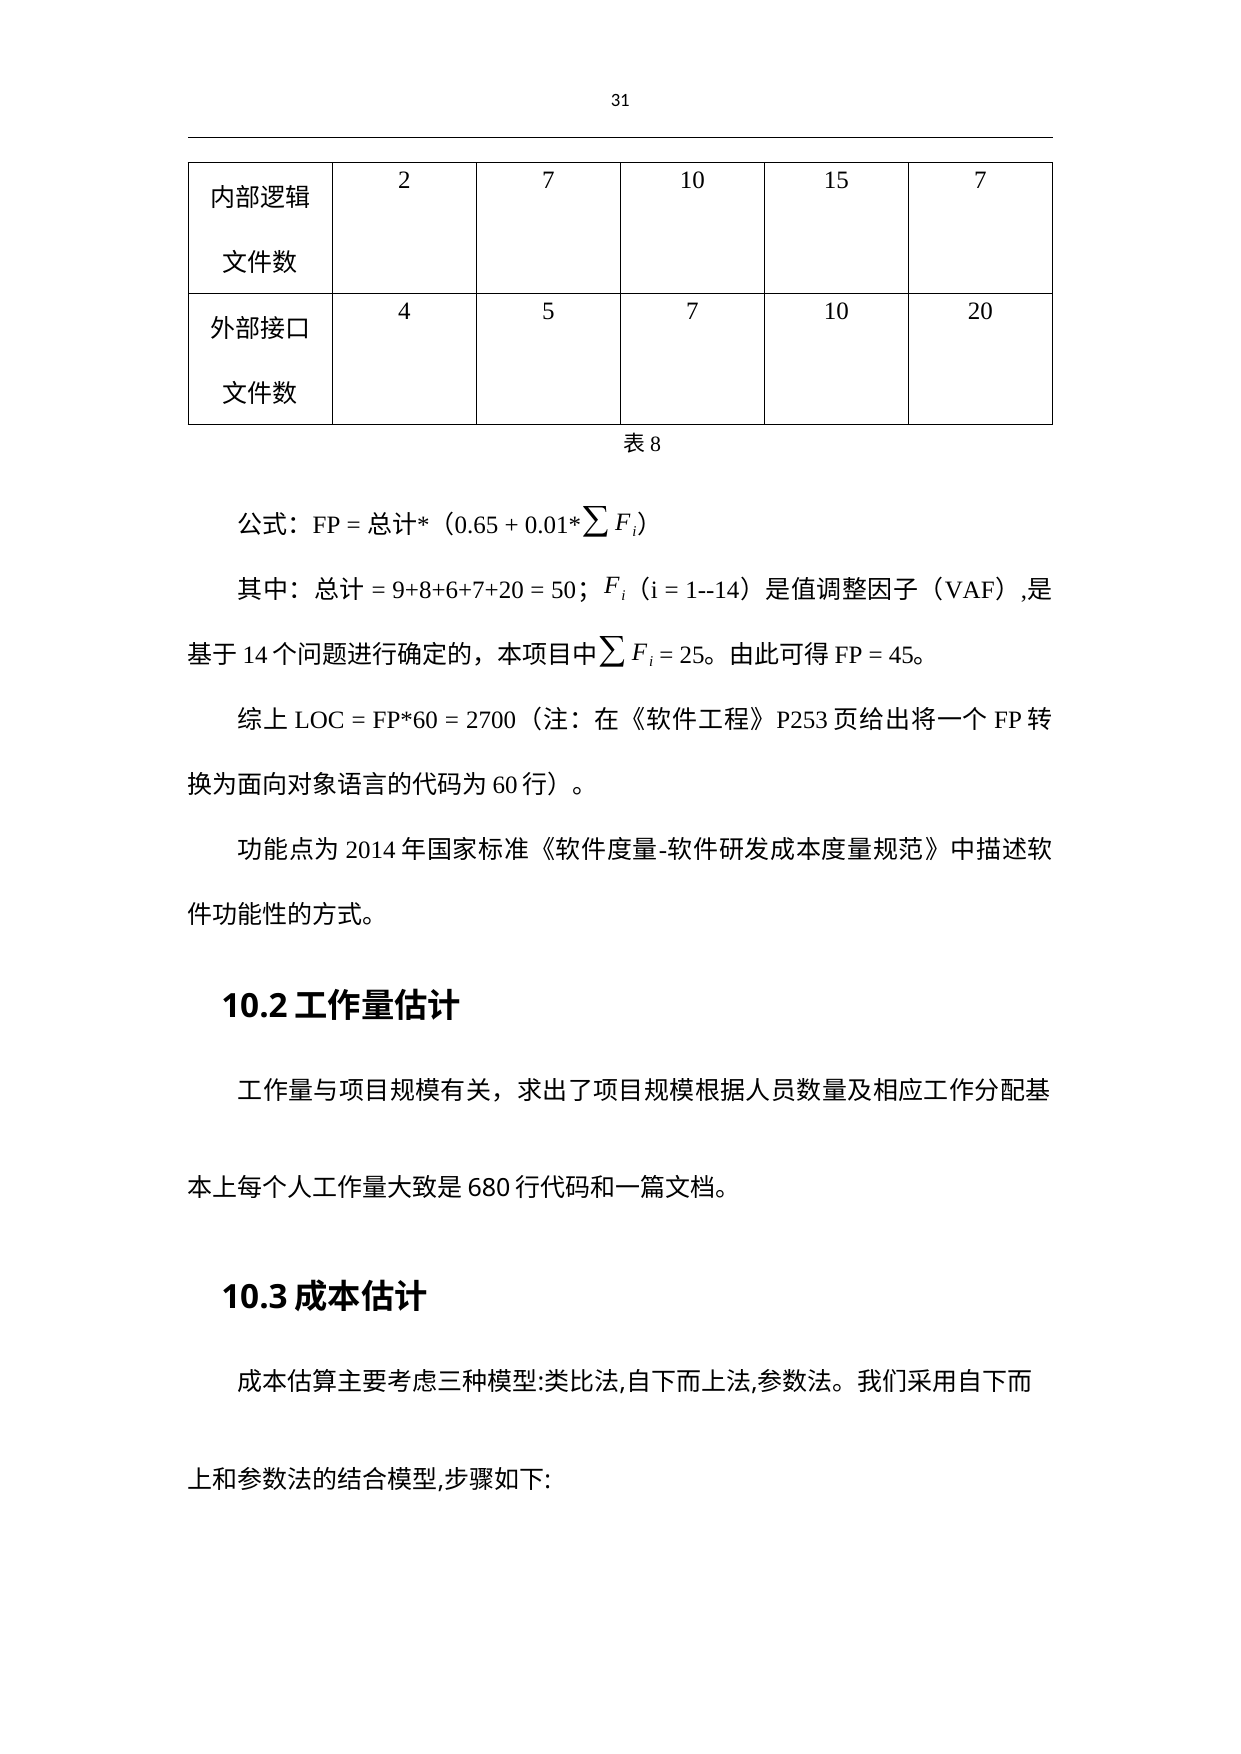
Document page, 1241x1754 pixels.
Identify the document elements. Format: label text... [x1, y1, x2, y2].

table_cell 5 [477, 294, 620, 424]
table_cell 4 [333, 294, 476, 424]
text 成本估算主要考虑三种模型:类比法,自下而上法,参数法。我们采用自下而上和参数法的结合模型,步骤如下: [187, 1347, 1053, 1510]
subtitle 10.3成本估计 [187, 1261, 1053, 1326]
table_cell 7 [909, 163, 1052, 293]
table_cell 10 [765, 294, 908, 424]
table_cell 7 [477, 163, 620, 293]
text 工作量与项目规模有关，求出了项目规模根据人员数量及相应工作分配基本上每个人工作量大致是680行代码和一篇文档。 [187, 1056, 1053, 1218]
text 表8 [187, 425, 1053, 458]
table_cell 内部逻辑文件数 [189, 163, 332, 293]
text 公式：FP = 总计*（0.65 + 0.01*） [187, 490, 1053, 555]
table_cell 7 [621, 294, 764, 424]
text 综上LOC = FP*60 = 2700（注：在《软件工程》P253页给出将一个FP转换为面向对象语言的代码为60行）。 [187, 685, 1053, 815]
table_cell 15 [765, 163, 908, 293]
table_cell 外部接口文件数 [189, 294, 332, 424]
table_cell 10 [621, 163, 764, 293]
table_cell 20 [909, 294, 1052, 424]
text 其中：总计 = 9+8+6+7+20 = 50；（i = 1--14）是值调整因子（VAF）,是基于14个问题进行确定的，本项目中 = 25。由此可得FP = 45。 [187, 555, 1053, 685]
text 功能点为2014年国家标准《软件度量-软件研发成本度量规范》中描述软件功能性的方式。 [187, 815, 1053, 945]
table_cell 2 [333, 163, 476, 293]
subtitle 10.2工作量估计 [187, 970, 1053, 1035]
